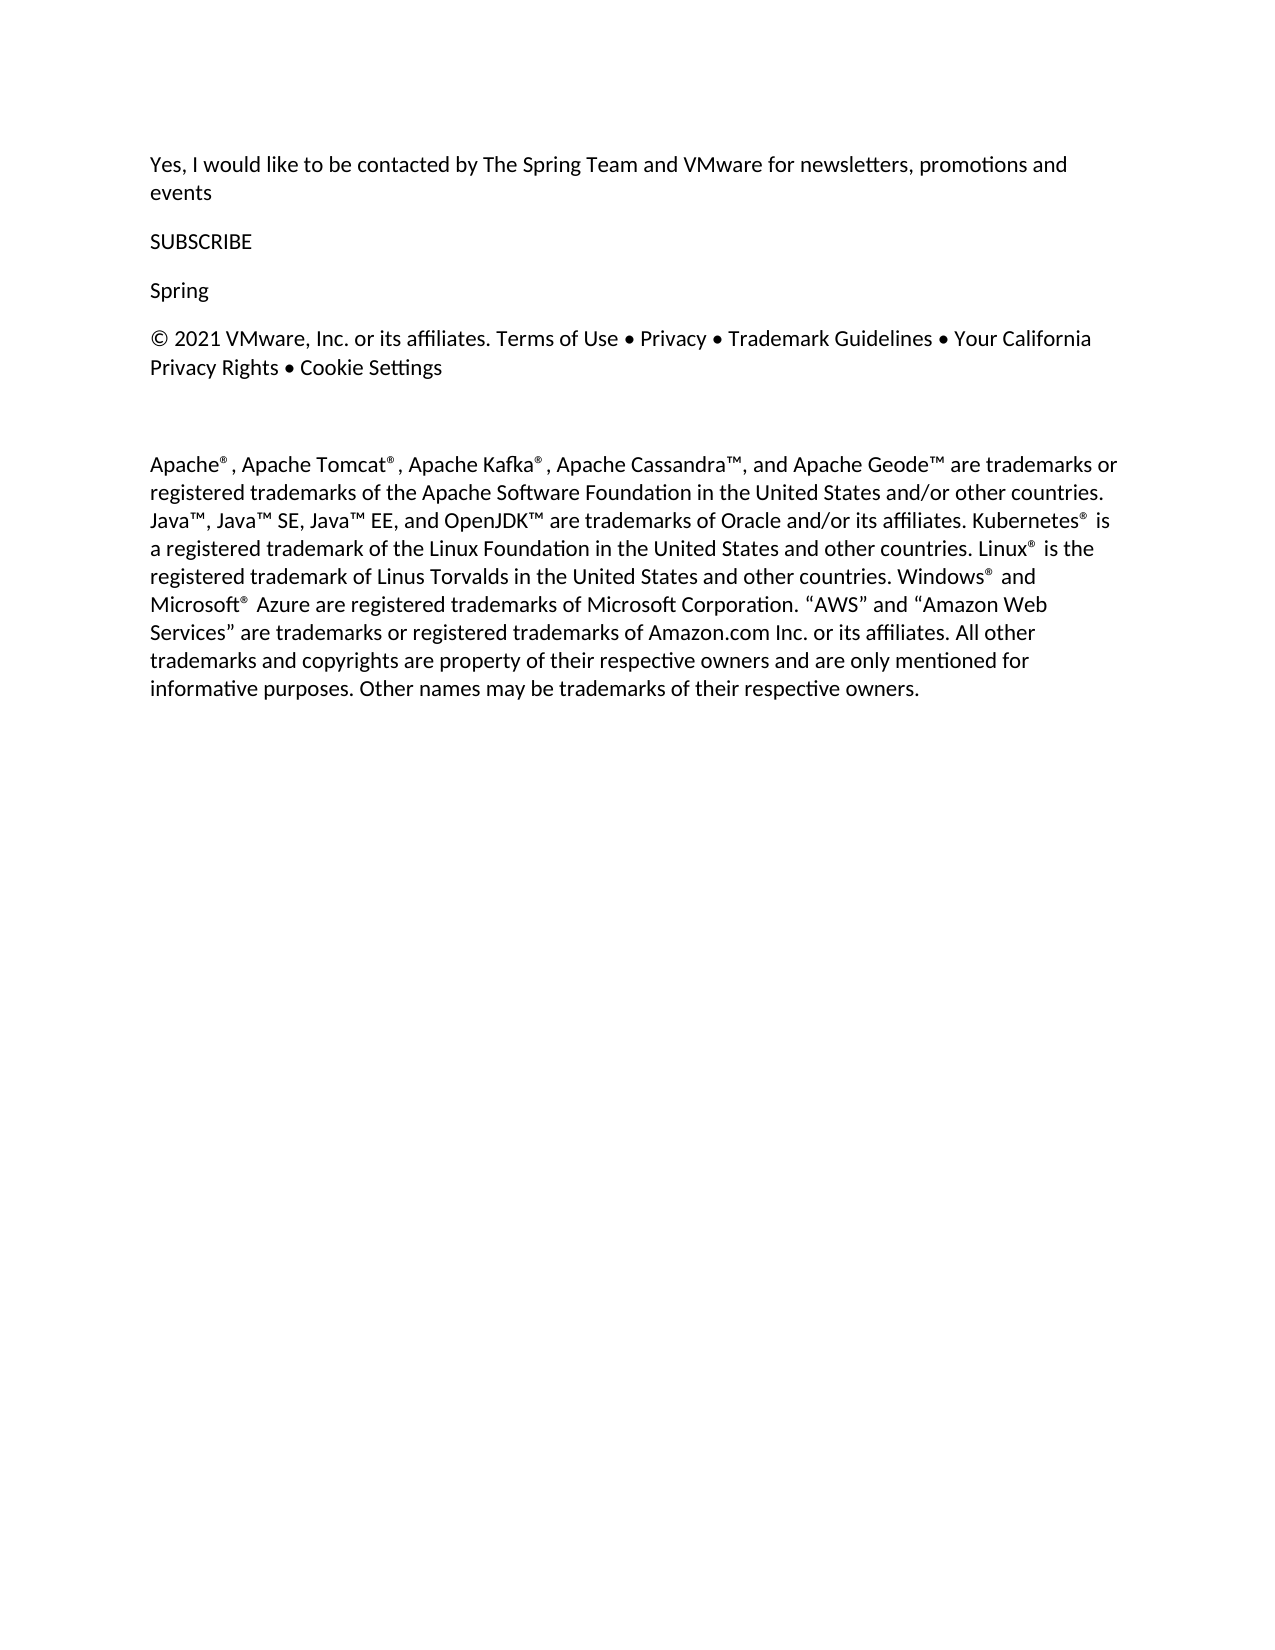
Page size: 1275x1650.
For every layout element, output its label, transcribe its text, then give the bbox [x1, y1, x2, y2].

text Apache®, Apache Tomcat®, Apache Kafka®, Apache Cassandra™, and Apache Geode™ are trademarks or registered trademarks of the Apache Software Foundation in the United States and/or other countries. Java™, Java™ SE, Java™ EE, and OpenJDK™ are trademarks of Oracle and/or its affiliates. Kubernetes® is a registered trademark of the Linux Foundation in the United States and other countries. Linux® is the registered trademark of Linus Torvalds in the United States and other countries. Windows® and Microsoft® Azure are registered trademarks of Microsoft Corporation. “AWS” and “Amazon Web Services” are trademarks or registered trademarks of Amazon.com Inc. or its affiliates. All other trademarks and copyrights are property of their respective owners and are only mentioned for informative purposes. Other names may be trademarks of their respective owners. [150, 450, 1125, 702]
text Spring [150, 276, 1125, 304]
text SUBSCRIBE [150, 227, 1125, 255]
text © 2021 VMware, Inc. or its affiliates. Terms of Use • Privacy • Trademark Guidelines • Your California Privacy Rights • Cookie Settings [150, 324, 1125, 381]
text Yes, I would like to be contacted by The Spring Team and VMware for newsletters, promotions and events [150, 150, 1125, 206]
